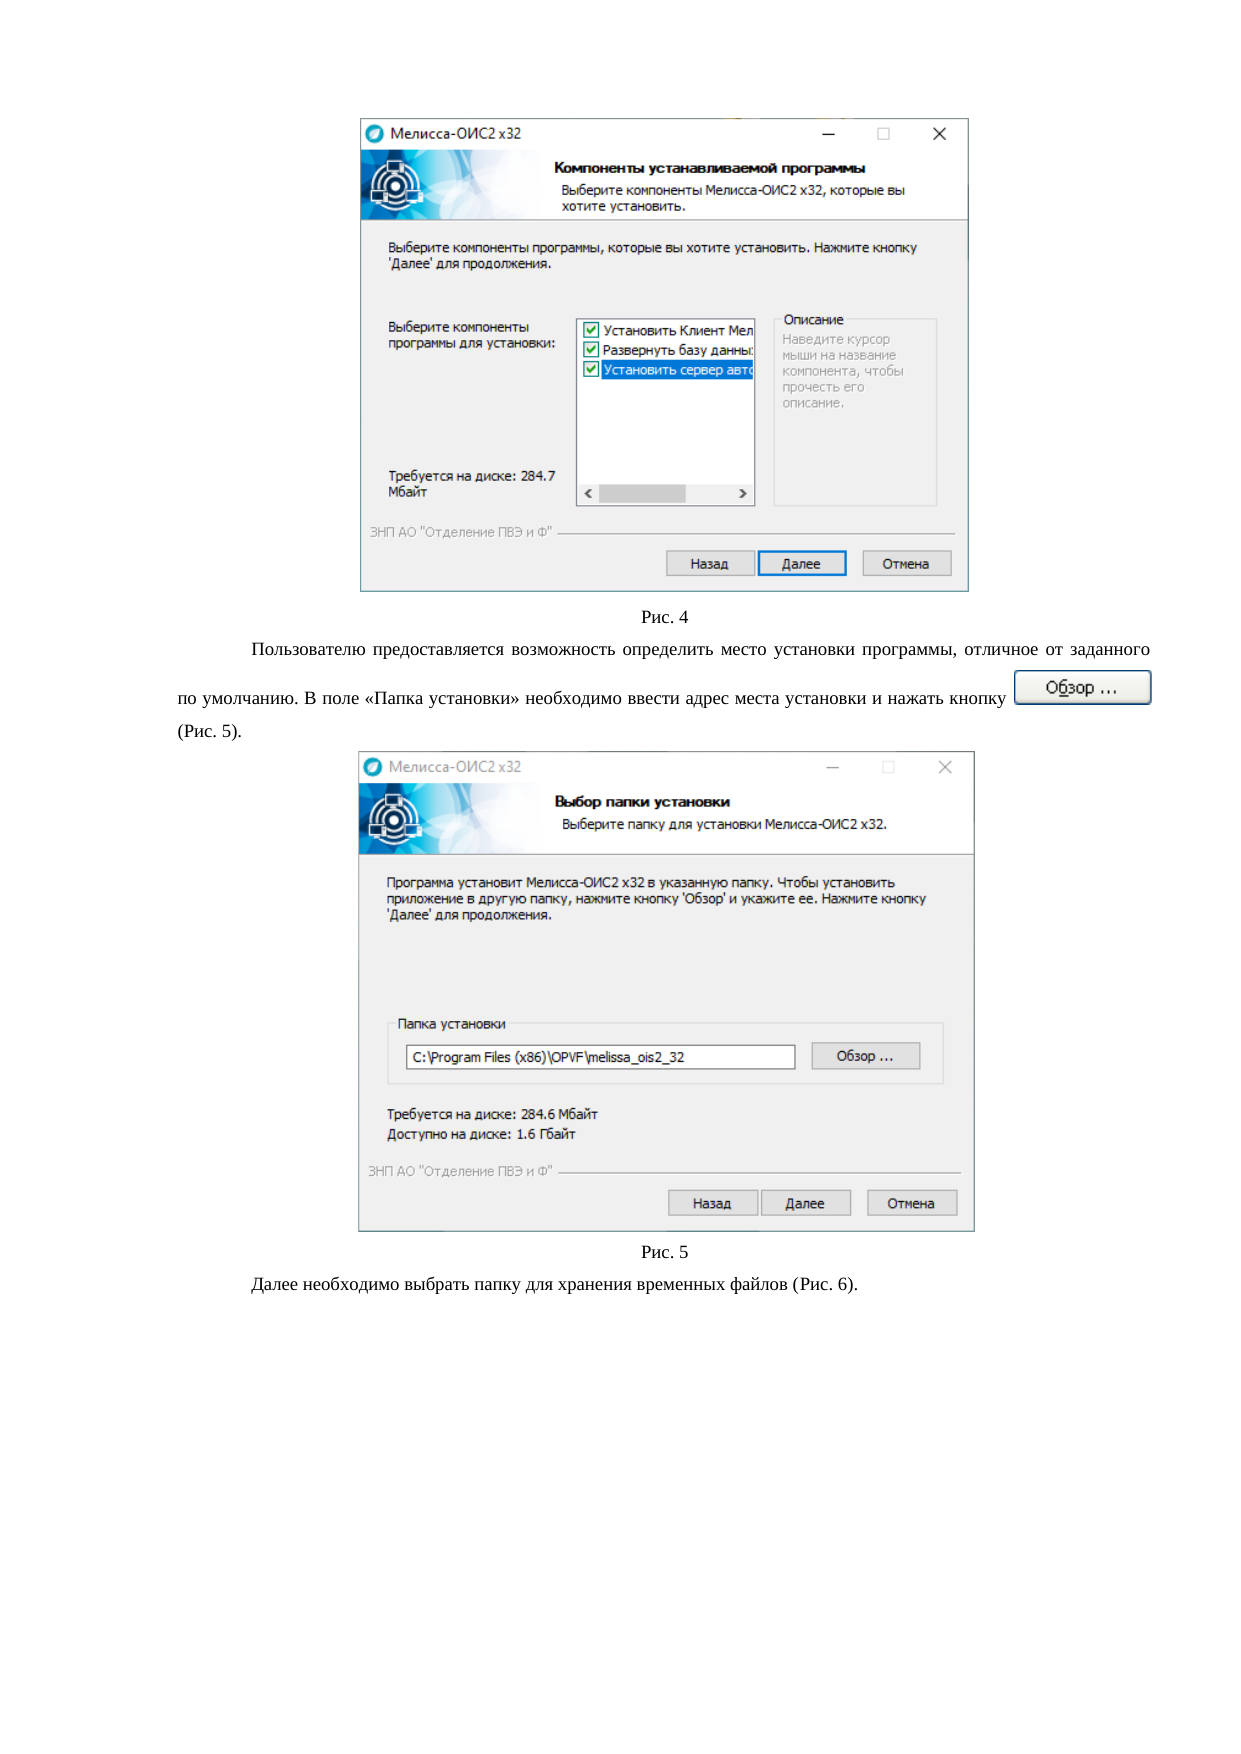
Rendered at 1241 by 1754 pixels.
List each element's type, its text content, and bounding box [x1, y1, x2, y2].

text Далее необходимо выбрать папку для хранения временных файлов (рис. 6). [177, 1273, 1152, 1295]
text Пользователю предоставляется возможность определить место установки программы, отличное от заданного по умолчанию. В поле «Папка установки» необходимо ввести адрес места установки и нажать кнопку (рис. 5). [177, 638, 1152, 741]
picture [1014, 670, 1152, 705]
text Рис. 4 [177, 606, 1152, 627]
picture [360, 118, 969, 592]
picture [358, 751, 975, 1232]
text Рис. 5 [177, 1241, 1152, 1262]
